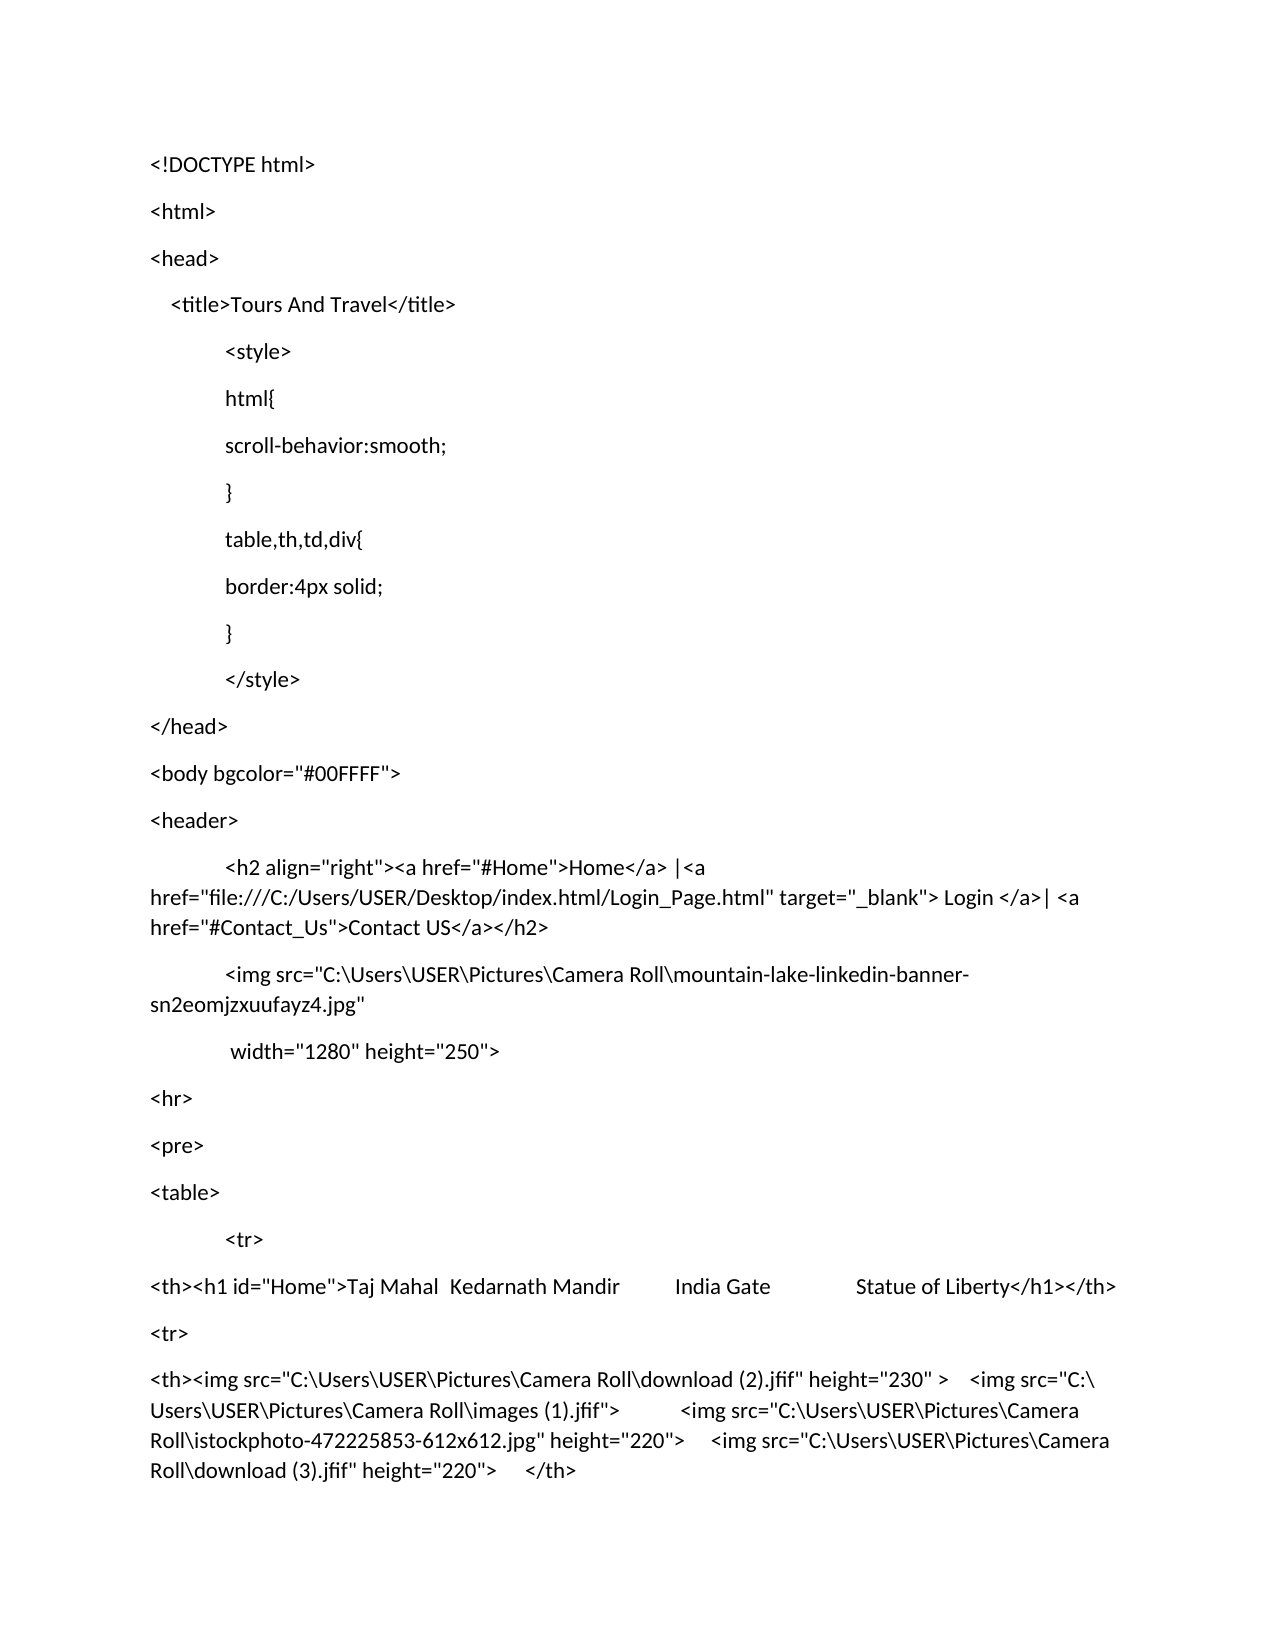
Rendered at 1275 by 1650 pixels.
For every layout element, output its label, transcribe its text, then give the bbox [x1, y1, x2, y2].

text <html> [150, 197, 1125, 225]
text <h2 align="right"><a href="#Home">Home</a> |<a href="file:///C:/Users/USER/Desktop/index.html/Login_Page.html" target="_blank"> Login </a>| <a href="#Contact_Us">Contact US</a></h2> [150, 853, 1125, 942]
text <head> [150, 244, 1125, 272]
text <hr> [150, 1084, 1125, 1112]
text <title>Tours And Travel</title> [150, 291, 1125, 319]
text <!DOCTYPE html> [150, 150, 1125, 178]
text </style> [150, 666, 1125, 694]
text } [150, 478, 1125, 506]
text } [150, 619, 1125, 647]
text </head> [150, 712, 1125, 741]
text <header> [150, 806, 1125, 834]
text table,th,td,div{ [150, 525, 1125, 553]
text <table> [150, 1178, 1125, 1206]
text <style> [150, 337, 1125, 366]
text <tr> [150, 1225, 1125, 1253]
text <pre> [150, 1131, 1125, 1159]
text border:4px solid; [150, 572, 1125, 600]
text scroll-behavior:smooth; [150, 431, 1125, 459]
text width="1280" height="250"> [150, 1037, 1125, 1066]
text html{ [150, 384, 1125, 412]
text <img src="C:\Users\USER\Pictures\Camera Roll\mountain-lake-linkedin-banner-sn2eomjzxuufayz4.jpg" [150, 960, 1125, 1019]
text <tr> [150, 1319, 1125, 1347]
text <th><img src="C:\Users\USER\Pictures\Camera Roll\download (2).jfif" height="230" > <img src="C:\Users\USER\Pictures\Camera Roll\images (1).jfif"> <img src="C:\Users\USER\Pictures\Camera Roll\istockphoto-472225853-612x612.jpg" height="220"> <img src="C:\Users\USER\Pictures\Camera Roll\download (3).jfif" height="220"> </th> [150, 1366, 1125, 1484]
text <th><h1 id="Home">Taj Mahal Kedarnath Mandir India Gate Statue of Liberty</h1></th> [150, 1272, 1125, 1300]
text <body bgcolor="#00FFFF"> [150, 759, 1125, 787]
